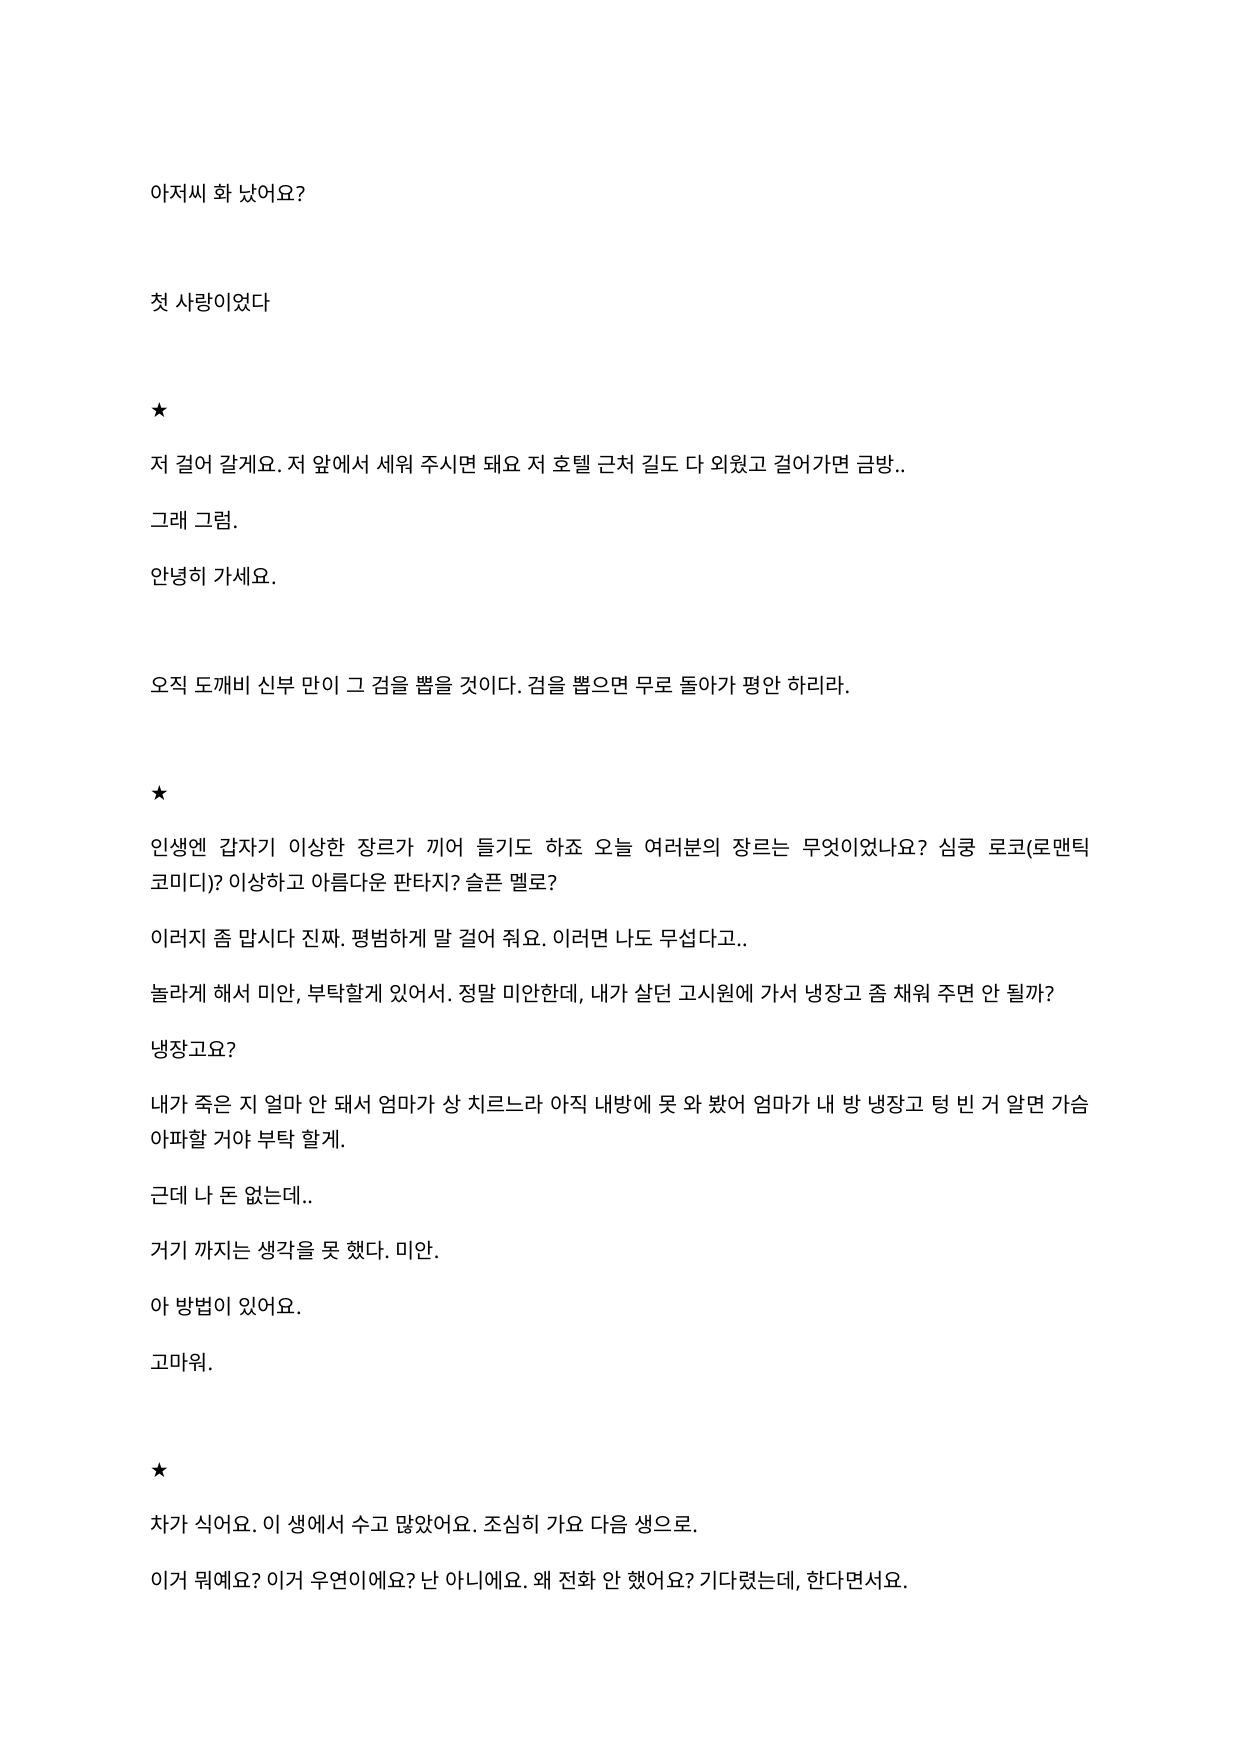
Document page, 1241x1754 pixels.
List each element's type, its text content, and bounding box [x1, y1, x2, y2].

text 거기 까지는 생각을 못 했다. 미안. [150, 1235, 1090, 1265]
text 첫 사랑이었다 [150, 286, 1090, 316]
text 안녕히 가세요. [150, 560, 1090, 590]
text 그래 그럼. [150, 504, 1090, 534]
text 놀라게 해서 미안, 부탁할게 있어서. 정말 미안한데, 내가 살던 고시원에 가서 냉장고 좀 채워 주면 안 될까? [150, 977, 1090, 1008]
text 근데 나 돈 없는데.. [150, 1179, 1090, 1209]
text 아저씨 화 났어요? [150, 177, 1090, 207]
text 냉장고요? [150, 1033, 1090, 1063]
text 이러지 좀 맙시다 진짜. 평범하게 말 걸어 줘요. 이러면 나도 무섭다고.. [150, 922, 1090, 952]
text 인생엔 갑자기 이상한 장르가 끼어 들기도 하죠 오늘 여러분의 장르는 무엇이었나요? 심쿵 로코(로맨틱 코미디)? 이상하고 아름다운 판타지? 슬픈 멜로? [150, 831, 1090, 897]
text ★ [150, 778, 1090, 806]
text 차가 식어요. 이 생에서 수고 많았어요. 조심히 가요 다음 생으로. [150, 1508, 1090, 1539]
text 아 방법이 있어요. [150, 1290, 1090, 1321]
text 오직 도깨비 신부 만이 그 검을 뽑을 것이다. 검을 뽑으면 무로 돌아가 평안 하리라. [150, 669, 1090, 699]
text 이거 뭐예요? 이거 우연이에요? 난 아니에요. 왜 전화 안 했어요? 기다렸는데, 한다면서요. [150, 1564, 1090, 1594]
text 고마워. [150, 1346, 1090, 1376]
text 내가 죽은 지 얼마 안 돼서 엄마가 상 치르느라 아직 내방에 못 와 봤어 엄마가 내 방 냉장고 텅 빈 거 알면 가슴 아파할 거야 부탁 할게. [150, 1089, 1090, 1154]
text ★ [150, 395, 1090, 424]
text ★ [150, 1455, 1090, 1483]
text 저 걸어 갈게요. 저 앞에서 세워 주시면 돼요 저 호텔 근처 길도 다 외웠고 걸어가면 금방.. [150, 449, 1090, 479]
